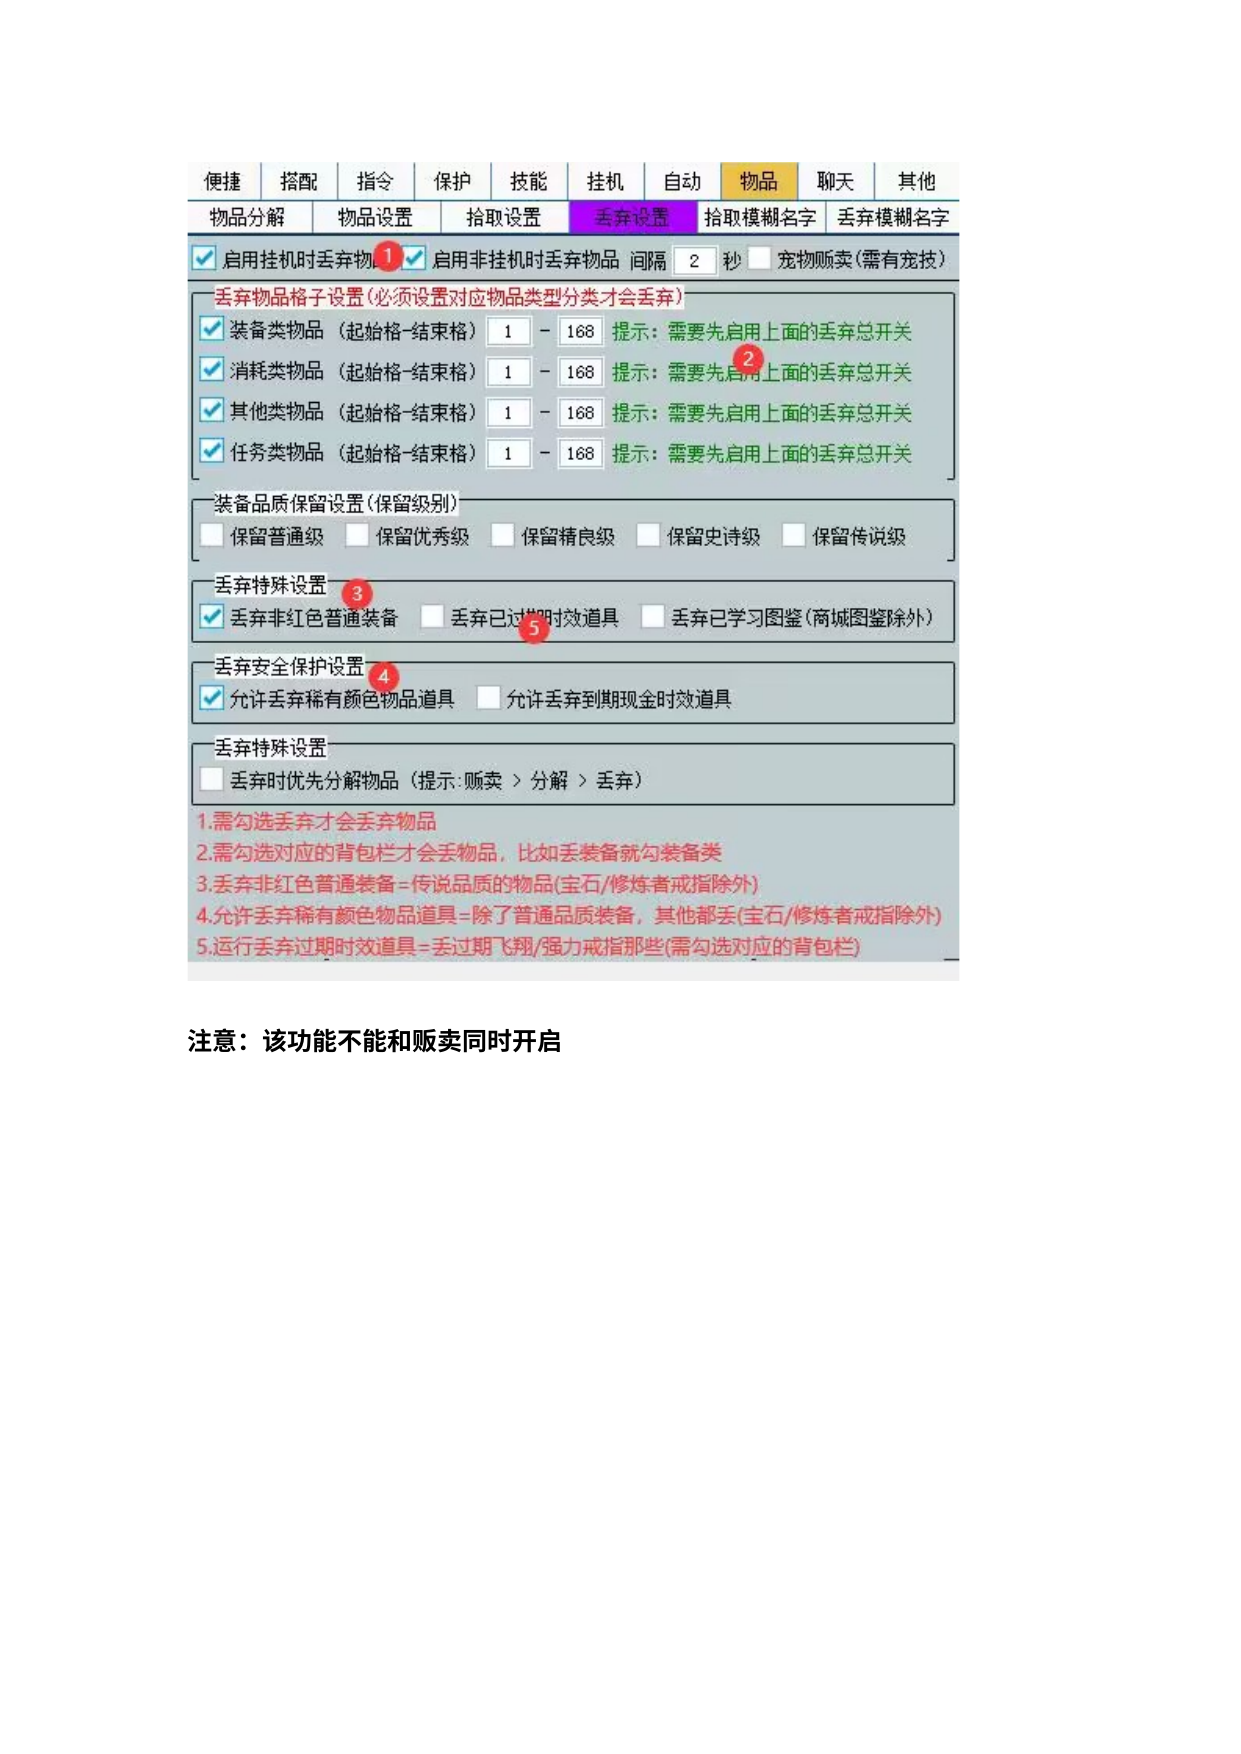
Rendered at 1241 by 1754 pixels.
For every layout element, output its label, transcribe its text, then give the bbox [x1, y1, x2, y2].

picture [187, 162, 960, 981]
text 注意：该功能不能和贩卖同时开启 [187, 1007, 1053, 1072]
